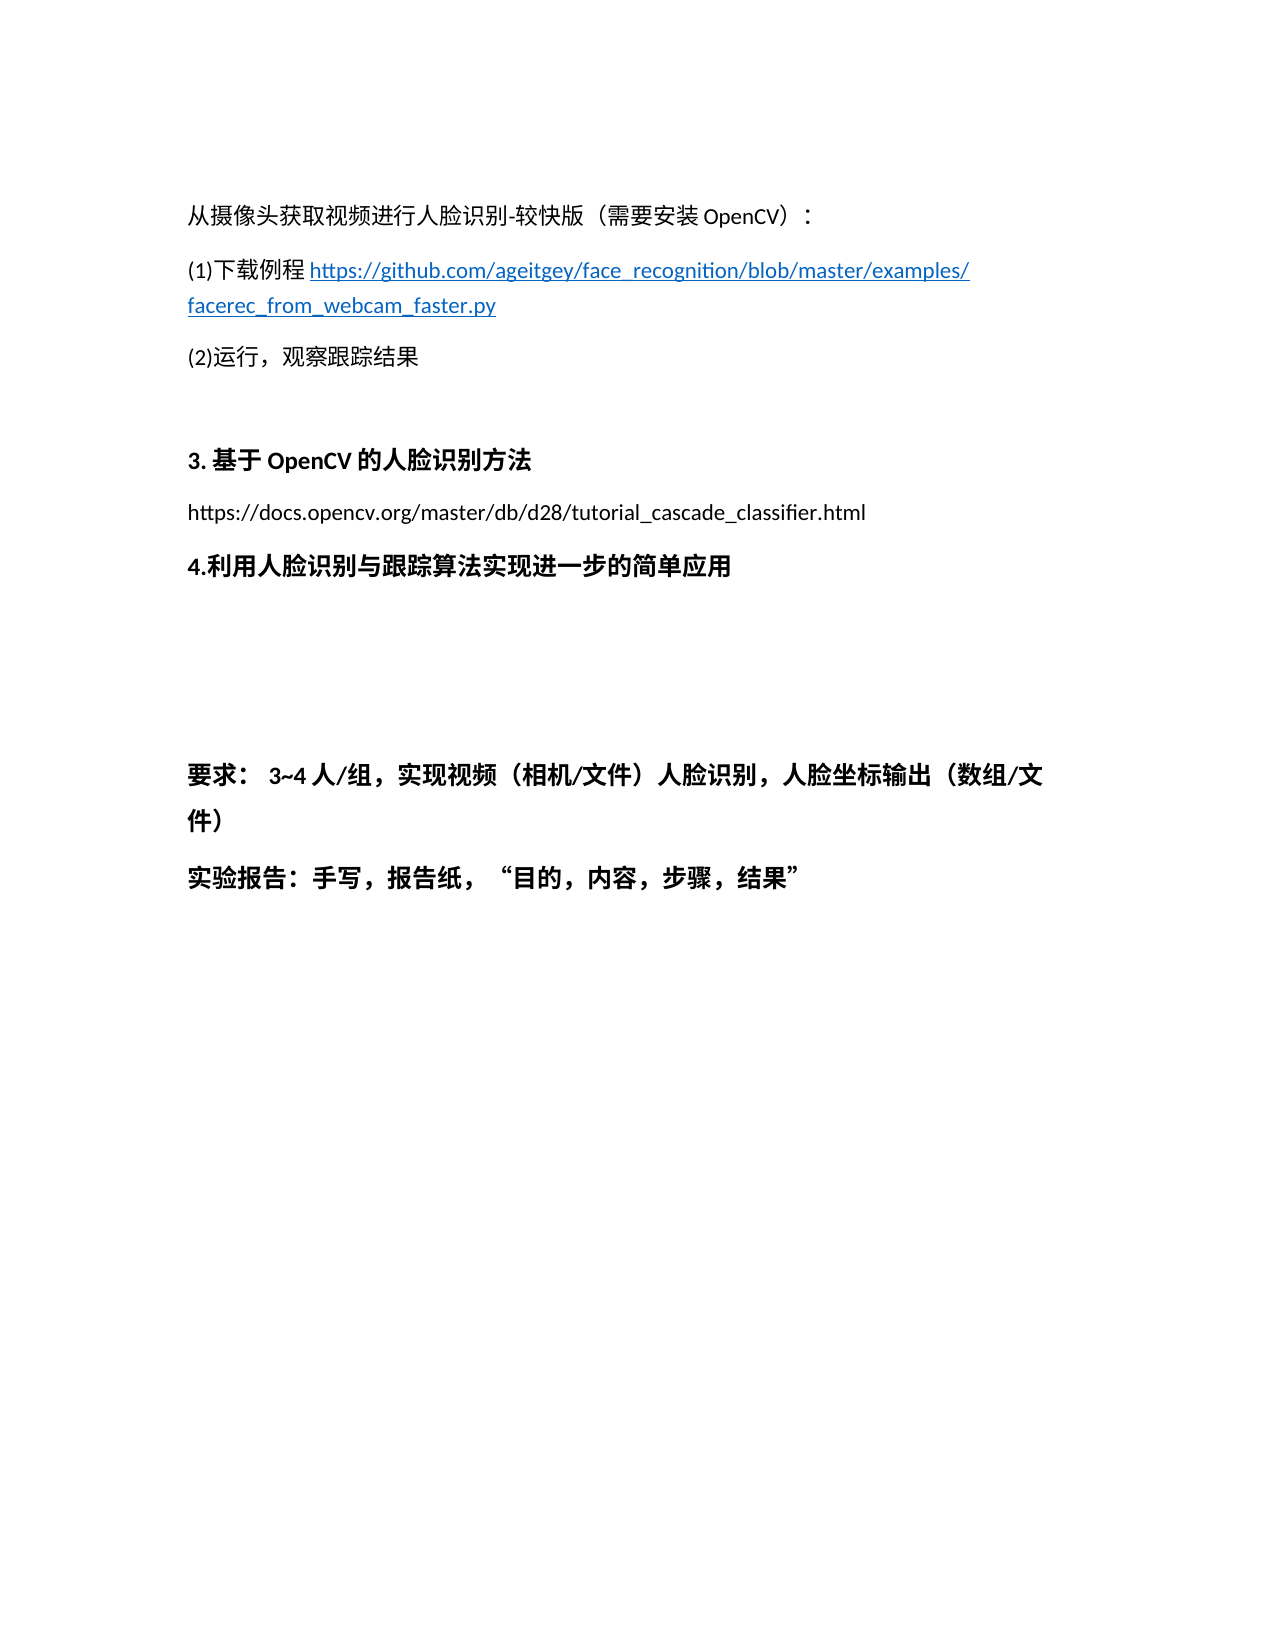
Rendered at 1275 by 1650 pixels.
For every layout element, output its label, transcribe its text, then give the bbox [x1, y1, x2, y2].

text (2)运行，观察跟踪结果 [187, 339, 1087, 372]
text 实验报告：手写，报告纸，“目的，内容，步骤，结果” [187, 859, 1087, 895]
text 4.利用人脸识别与跟踪算法实现进一步的简单应用 [187, 546, 1087, 582]
text 要求： 3~4人/组，实现视频（相机/文件）人脸识别，人脸坐标输出（数组/文件） [187, 756, 1087, 837]
text 从摄像头获取视频进行人脸识别-较快版（需要安装OpenCV）： [187, 197, 1087, 231]
text 3. 基于OpenCV的人脸识别方法 [187, 441, 1087, 477]
text (1)下载例程https://github.com/ageitgey/face_recognition/blob/master/examples/facerec_from_webcam_faster.py [187, 251, 1087, 320]
text https://docs.opencv.org/master/db/d28/tutorial_cascade_classifier.html [187, 498, 1087, 526]
